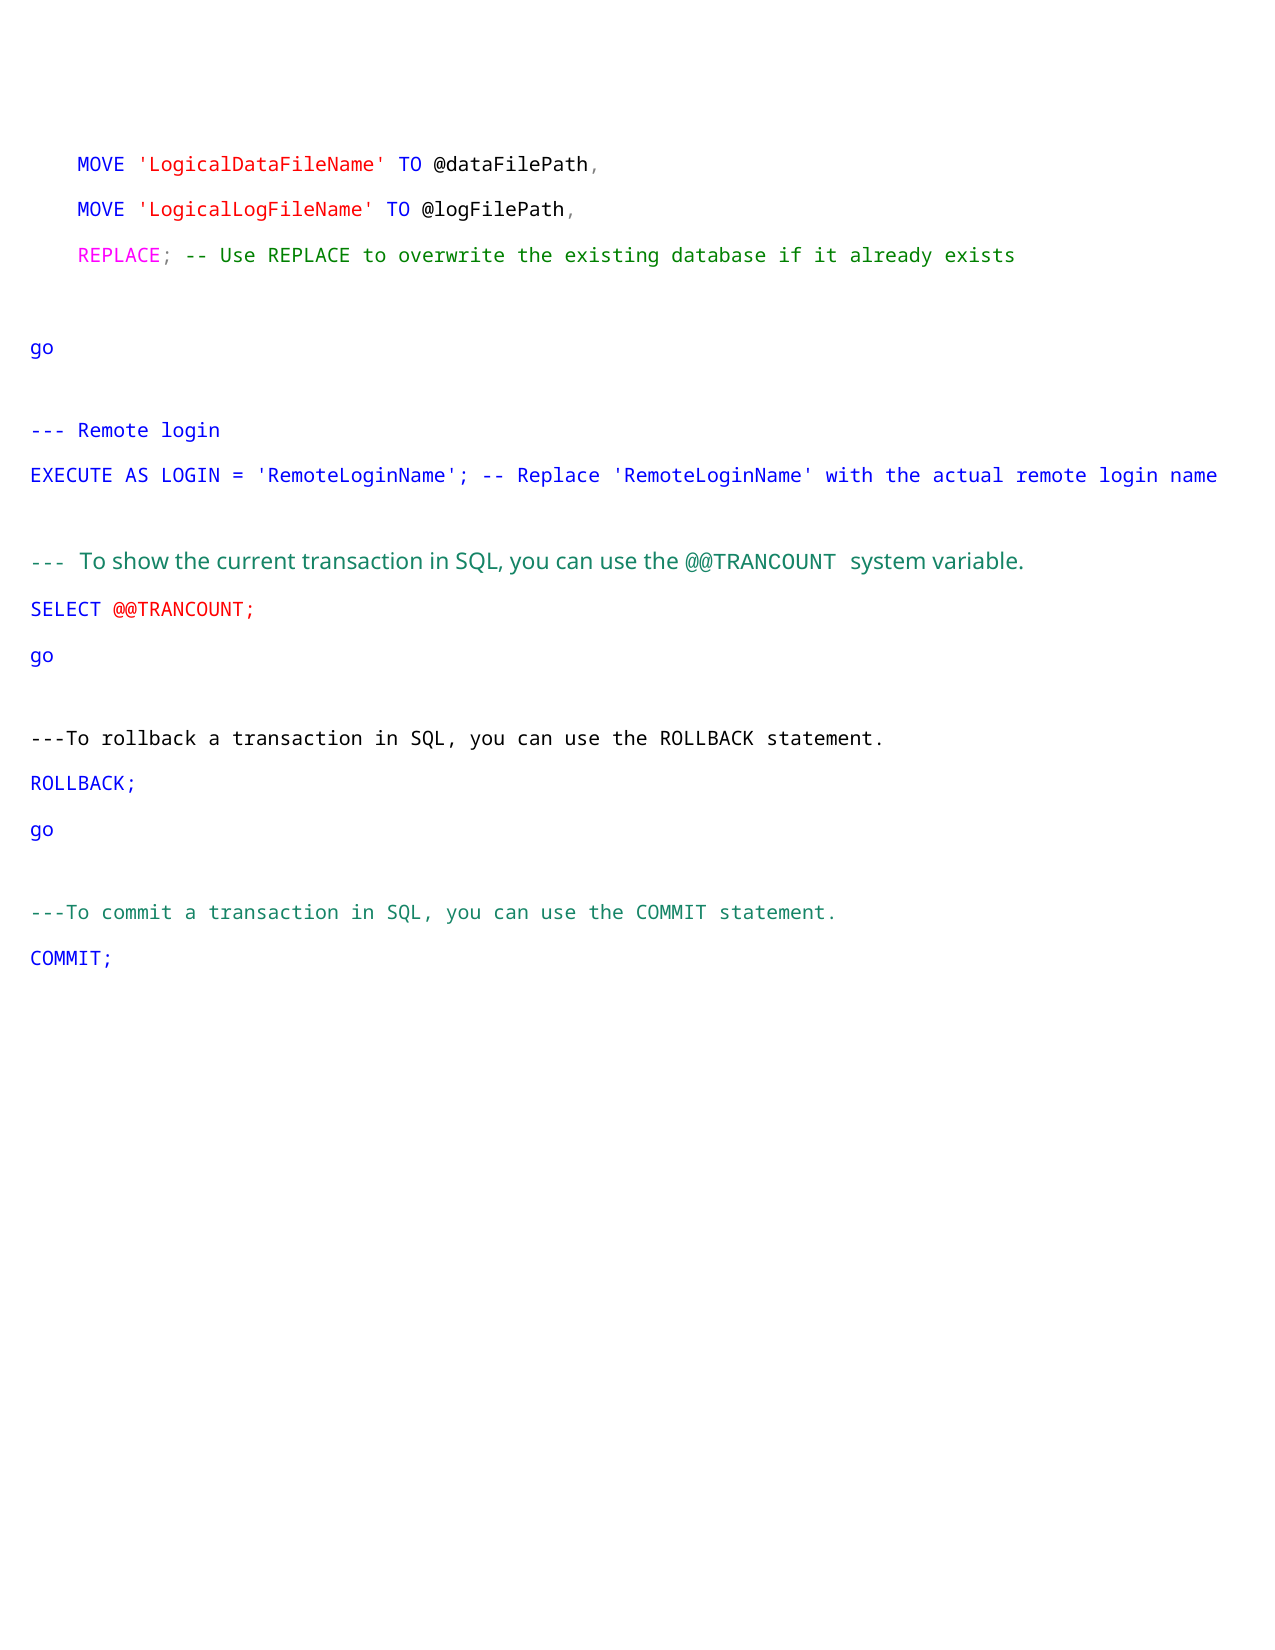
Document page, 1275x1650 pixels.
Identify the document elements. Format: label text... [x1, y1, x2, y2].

text SELECT @@TRANCOUNT; [30, 595, 1245, 622]
text go [30, 815, 1245, 842]
text REPLACE; -- Use REPLACE to overwrite the existing database if it already exists [30, 241, 1245, 268]
text --- To show the current transaction in SQL, you can use the @@TRANCOUNT system variable. [30, 545, 1245, 576]
text MOVE 'LogicalDataFileName' TO @dataFilePath, [30, 150, 1245, 177]
text ---To rollback a transaction in SQL, you can use the ROLLBACK statement. [30, 724, 1245, 751]
text EXECUTE AS LOGIN = 'RemoteLoginName'; -- Replace 'RemoteLoginName' with the actual remote login name [30, 462, 1245, 489]
text MOVE 'LogicalLogFileName' TO @logFilePath, [30, 196, 1245, 223]
text go [30, 333, 1245, 360]
text ---To commit a transaction in SQL, you can use the COMMIT statement. [30, 898, 1245, 925]
text --- Remote login [30, 416, 1245, 443]
text COMMIT; [30, 944, 1245, 971]
text go [30, 641, 1245, 668]
text ROLLBACK; [30, 770, 1245, 797]
